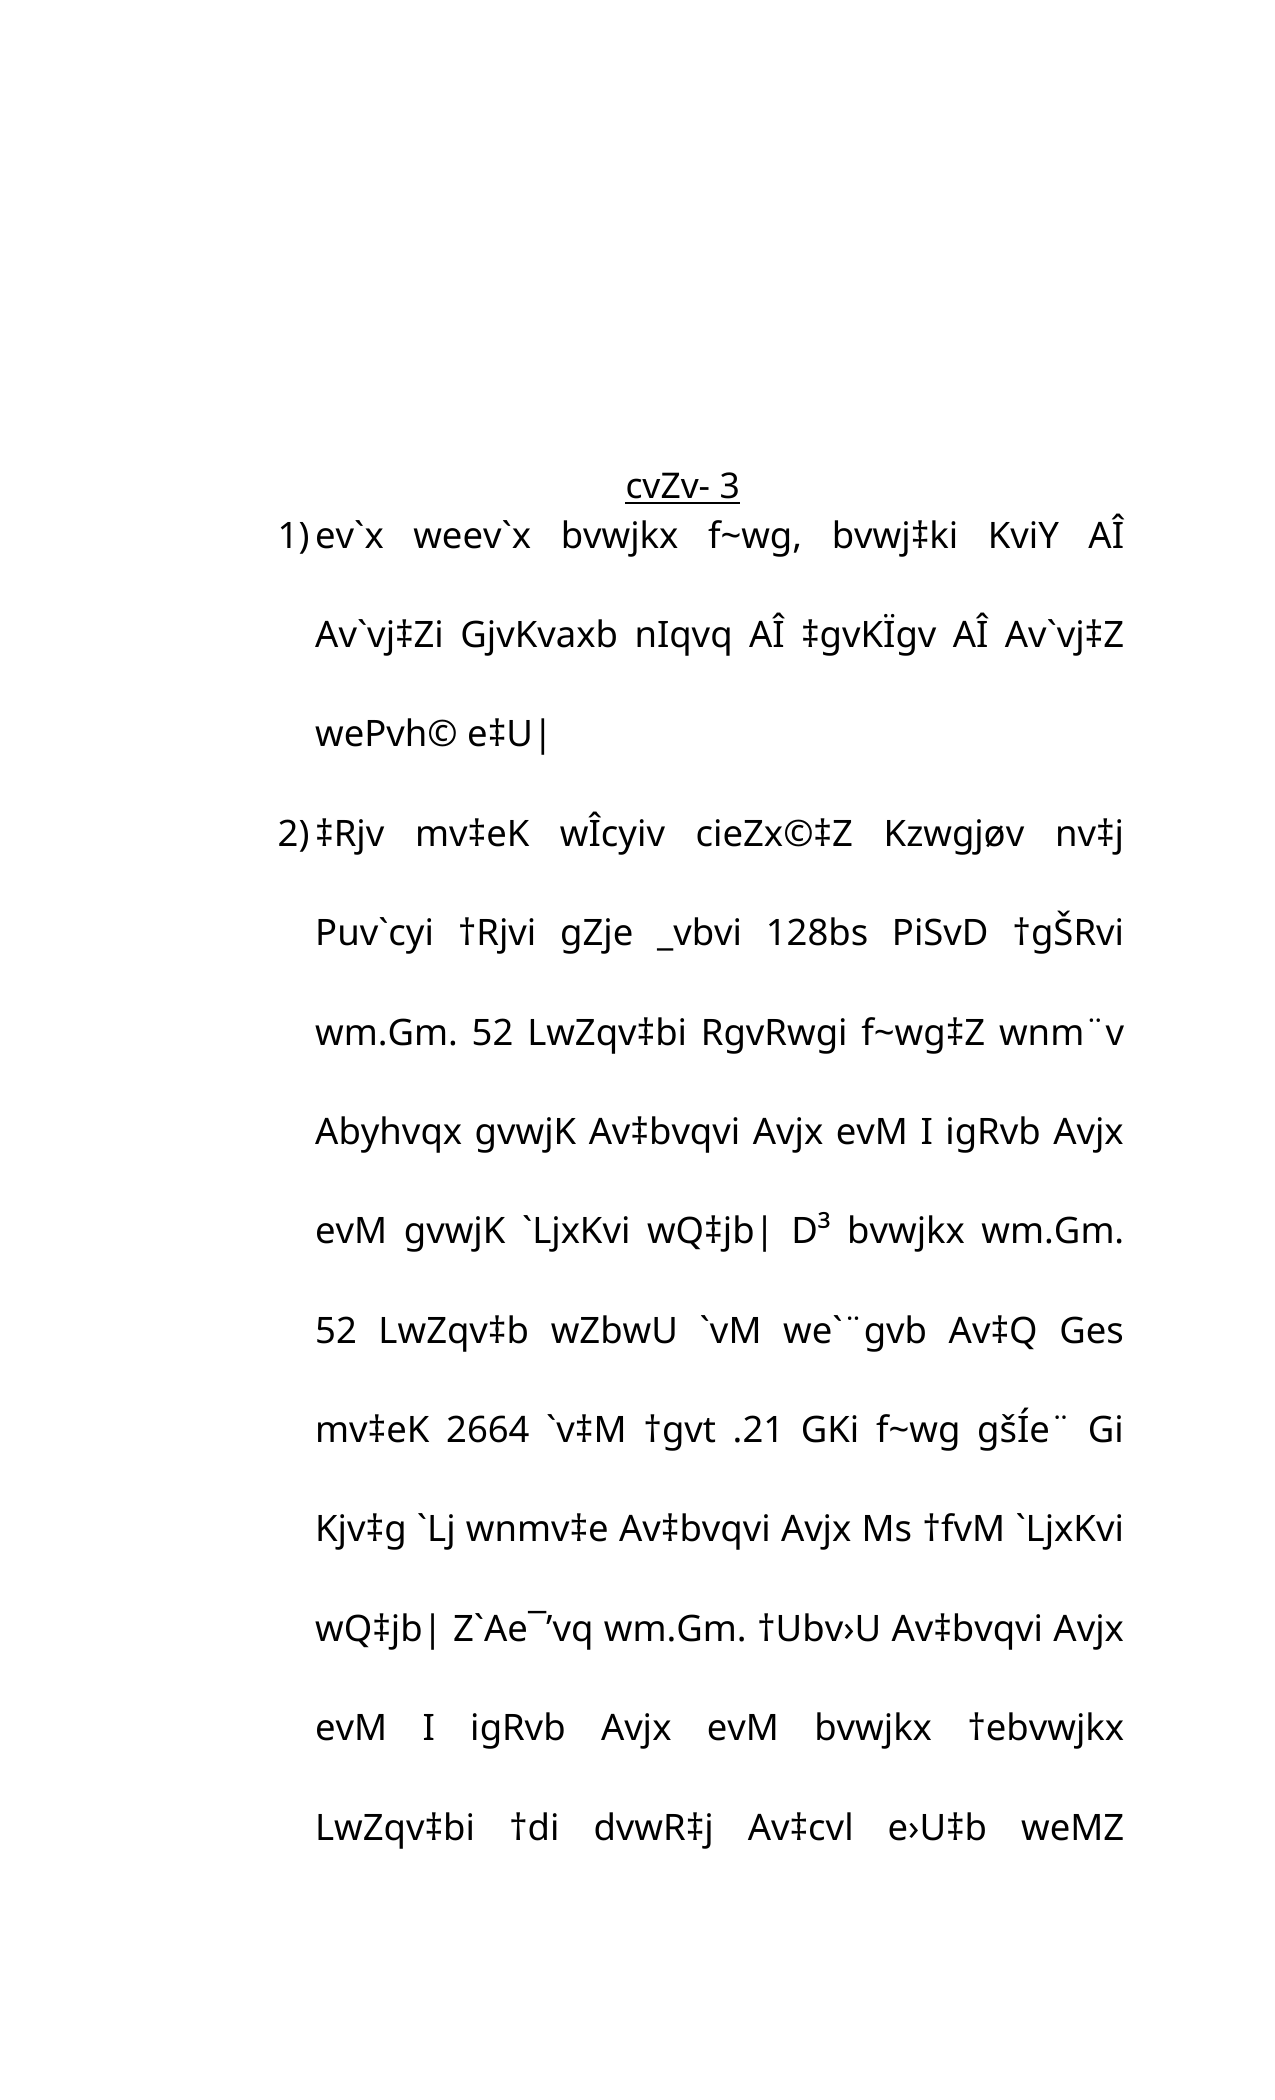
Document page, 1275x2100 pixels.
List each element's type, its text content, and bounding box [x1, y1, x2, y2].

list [277, 807, 1125, 1851]
list ev`x weev`x bvwjkx f~wg, bvwj‡ki KviY AÎ Av`vj‡Zi GjvKvaxb nIqvq AÎ ‡gvKÏgv AÎ Av`vj‡Z wePvh© e‡U| [277, 509, 1125, 757]
